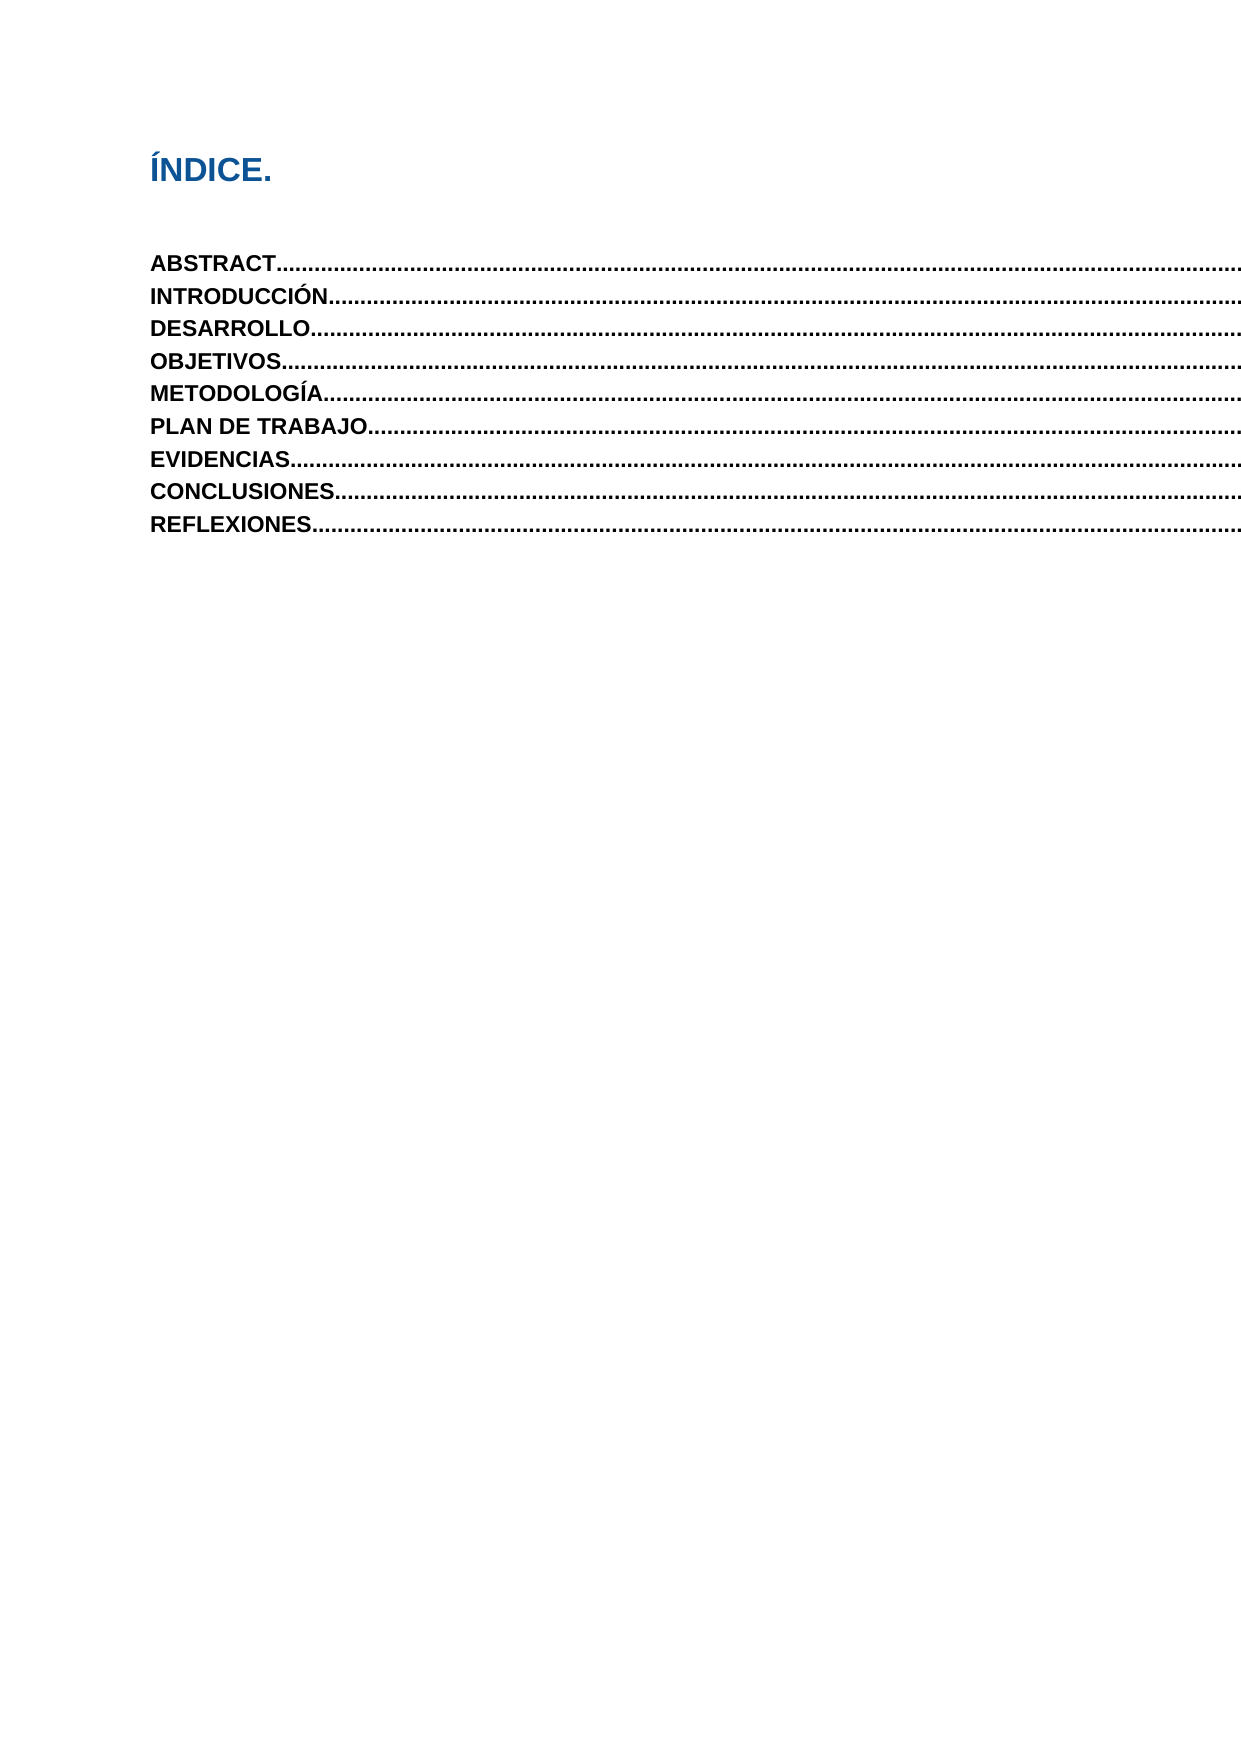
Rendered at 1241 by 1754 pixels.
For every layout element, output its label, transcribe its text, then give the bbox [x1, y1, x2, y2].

text ÍNDICE. [150, 150, 1090, 188]
